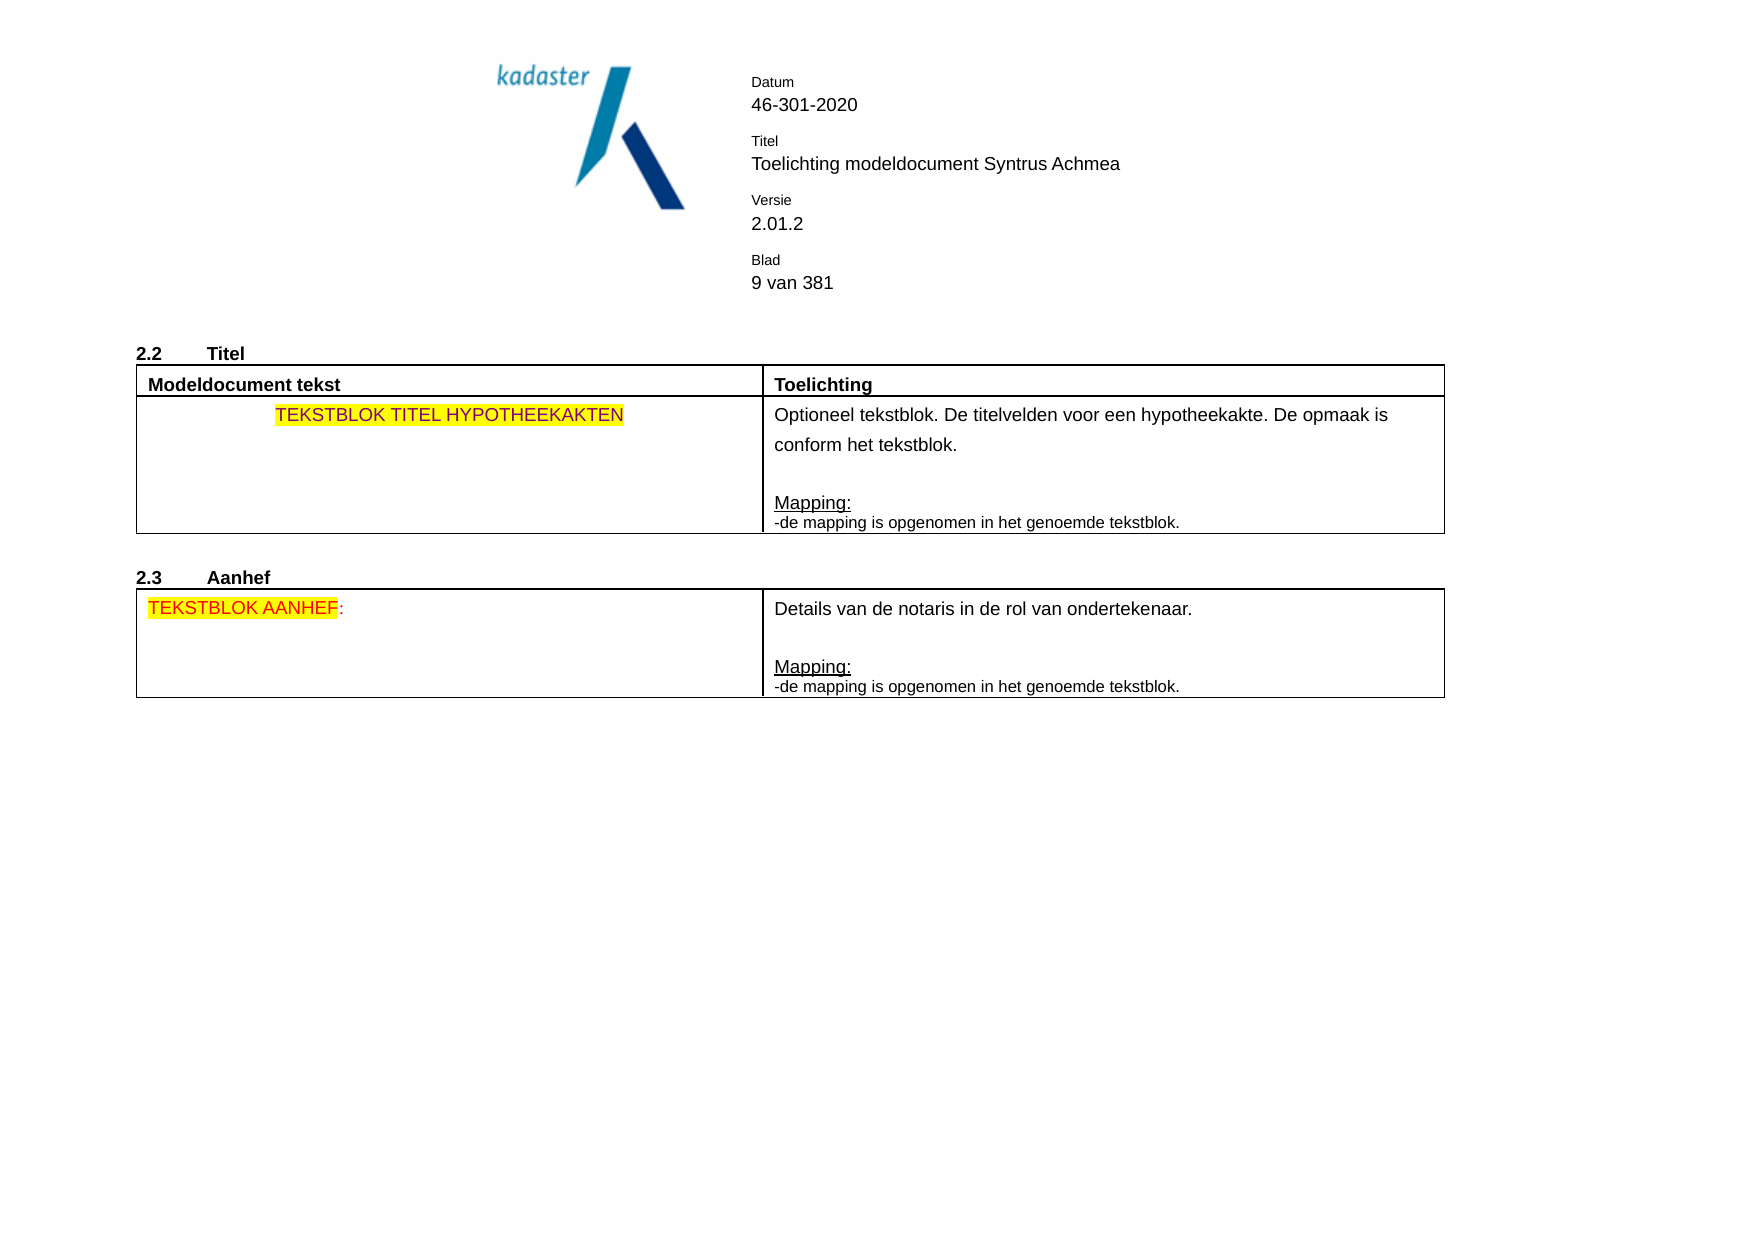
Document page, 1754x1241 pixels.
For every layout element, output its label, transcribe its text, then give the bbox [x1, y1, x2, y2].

table_header Details van de notaris in de rol van ondertekenaar. Mapping: -de mapping is opgenomen in het genoemde tekstblok. [764, 590, 1444, 696]
table_header Modeldocument tekst [137, 366, 762, 395]
table_cell Optioneel tekstblok. De titelvelden voor een hypotheekakte. De opmaak is conform het tekstblok. Mapping: -de mapping is opgenomen in het genoemde tekstblok. [764, 397, 1444, 532]
table_cell TEKSTBLOK TITEL HYPOTHEEKAKTEN [137, 397, 762, 532]
picture [480, 42, 699, 226]
subtitle Aanhef [136, 559, 1444, 588]
subtitle Titel [136, 335, 1444, 364]
table_header Toelichting [764, 366, 1444, 395]
table_header TEKSTBLOK AANHEF: [137, 590, 762, 696]
